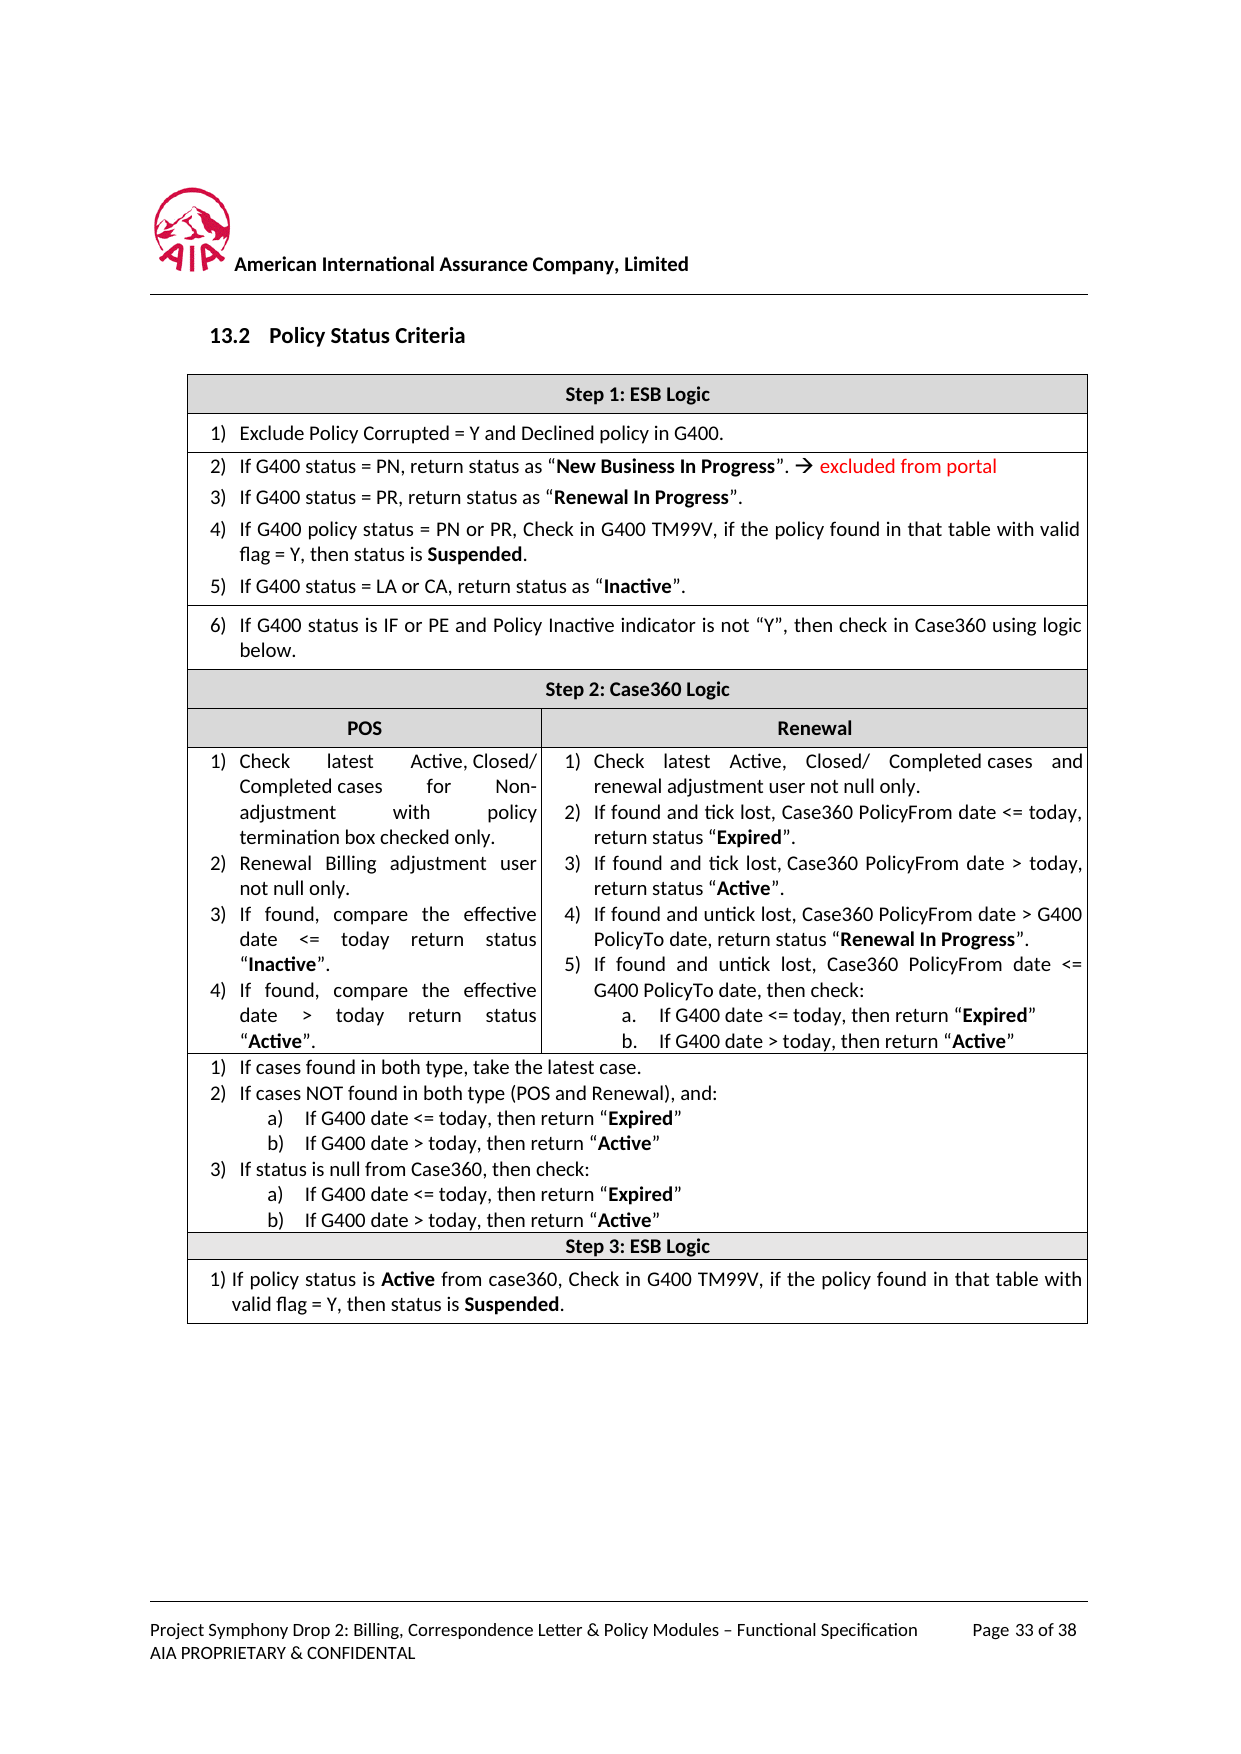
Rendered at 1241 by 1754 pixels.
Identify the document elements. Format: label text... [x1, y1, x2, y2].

subtitle Policy Status Criteria [209, 321, 1090, 349]
table_cell If policy status is Active from case360, Check in G400 TM99V, if the policy found in that table with valid flag = Y, then status is Suspended. [188, 1260, 1087, 1323]
table_cell Step 2: Case360 Logic [188, 670, 1087, 708]
table_cell Exclude Policy Corrupted = Y and Declined policy in G400. [188, 414, 1087, 452]
table_cell If cases found in both type, take the latest case. If cases NOT found in both type (POS and Renewal), and: If G400 date <= today, then return “Expired” If G400 date > today, then return “Active” If status is null from Case360, then check: If G400 date <= today, then return “Expired” If G400 date > today, then return “Active” [188, 1054, 1087, 1232]
picture [150, 187, 234, 272]
table_cell POS [188, 709, 541, 747]
table_cell If G400 status is IF or PE and Policy Inactive indicator is not “Y”, then check in Case360 using logic below. [188, 606, 1087, 669]
table_header Step 1: ESB Logic [188, 375, 1087, 413]
table_cell Renewal [542, 709, 1087, 747]
table_cell Check latest Active, Closed/ Completed cases for Non-adjustment with policy termination box checked only. Renewal Billing adjustment user not null only. If found, compare the effective date <= today return status “Inactive”. If found, compare the effective date > today return status “Active”. [188, 748, 541, 1053]
table_cell If G400 status = PN, return status as “New Business In Progress”. excluded from portal If G400 status = PR, return status as “Renewal In Progress”. If G400 policy status = PN or PR, Check in G400 TM99V, if the policy found in that table with valid flag = Y, then status is Suspended. If G400 status = LA or CA, return status as “Inactive”. [188, 453, 1087, 605]
table_cell Check latest Active, Closed/ Completed cases and renewal adjustment user not null only. If found and tick lost, Case360 PolicyFrom date <= today, return status “Expired”. If found and tick lost, Case360 PolicyFrom date > today, return status “Active”. If found and untick lost, Case360 PolicyFrom date > G400 PolicyTo date, return status “Renewal In Progress”. If found and untick lost, Case360 PolicyFrom date <= G400 PolicyTo date, then check: If G400 date <= today, then return “Expired” If G400 date > today, then return “Active” [542, 748, 1087, 1053]
table_cell Step 3: ESB Logic [188, 1233, 1087, 1259]
